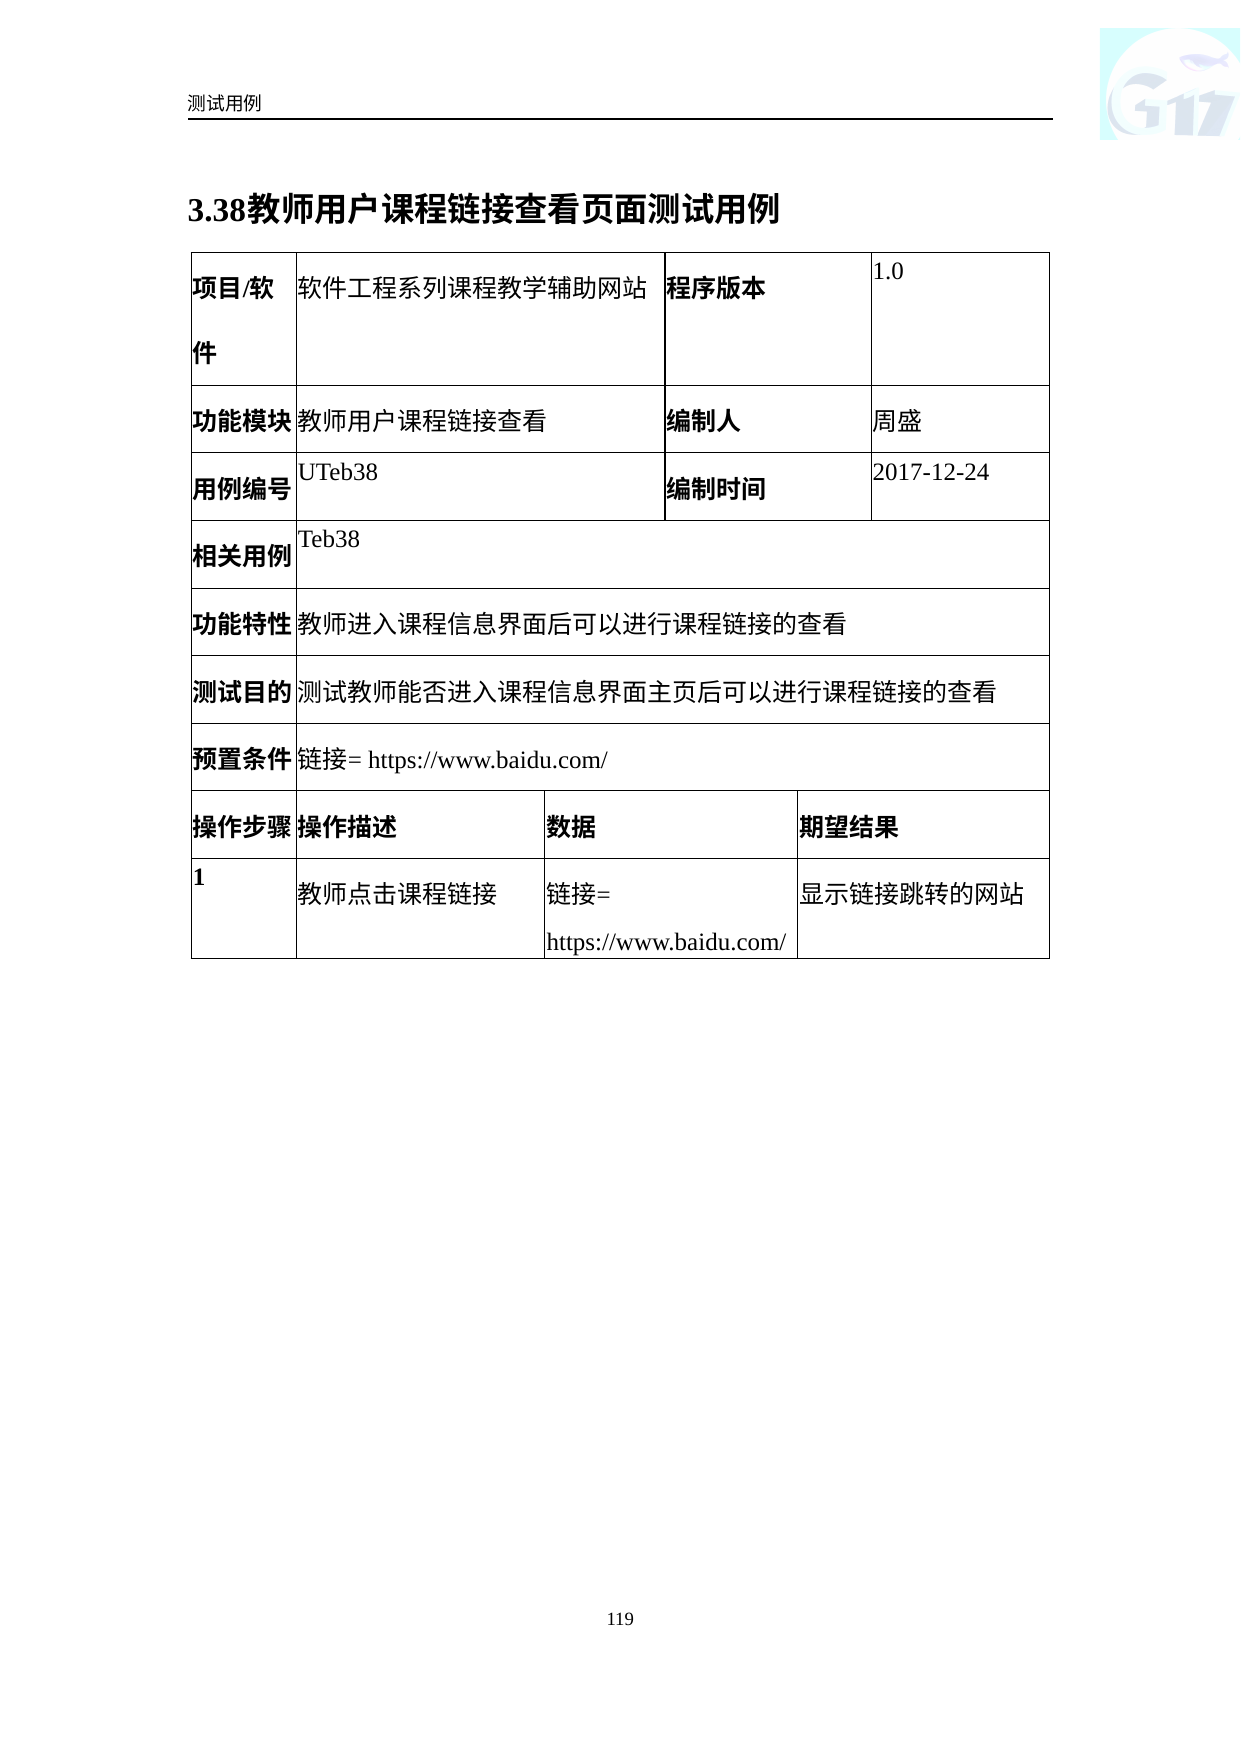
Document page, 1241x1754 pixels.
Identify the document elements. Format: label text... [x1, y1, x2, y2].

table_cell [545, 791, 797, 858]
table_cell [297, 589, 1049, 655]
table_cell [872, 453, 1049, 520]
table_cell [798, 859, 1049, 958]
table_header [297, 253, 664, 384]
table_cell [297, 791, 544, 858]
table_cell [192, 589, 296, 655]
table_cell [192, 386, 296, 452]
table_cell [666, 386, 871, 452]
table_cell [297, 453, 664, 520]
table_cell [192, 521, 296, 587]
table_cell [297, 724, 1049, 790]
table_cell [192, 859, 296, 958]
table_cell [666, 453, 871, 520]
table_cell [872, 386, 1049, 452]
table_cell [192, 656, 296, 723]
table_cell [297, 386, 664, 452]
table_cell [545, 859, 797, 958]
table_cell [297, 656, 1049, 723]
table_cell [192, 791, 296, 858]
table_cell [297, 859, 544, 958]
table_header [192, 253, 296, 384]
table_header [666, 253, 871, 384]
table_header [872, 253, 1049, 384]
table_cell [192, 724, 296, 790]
subtitle 教师用户课程链接查看页面测试用例 [187, 174, 1053, 239]
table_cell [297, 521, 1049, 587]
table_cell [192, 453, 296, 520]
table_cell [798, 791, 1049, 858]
